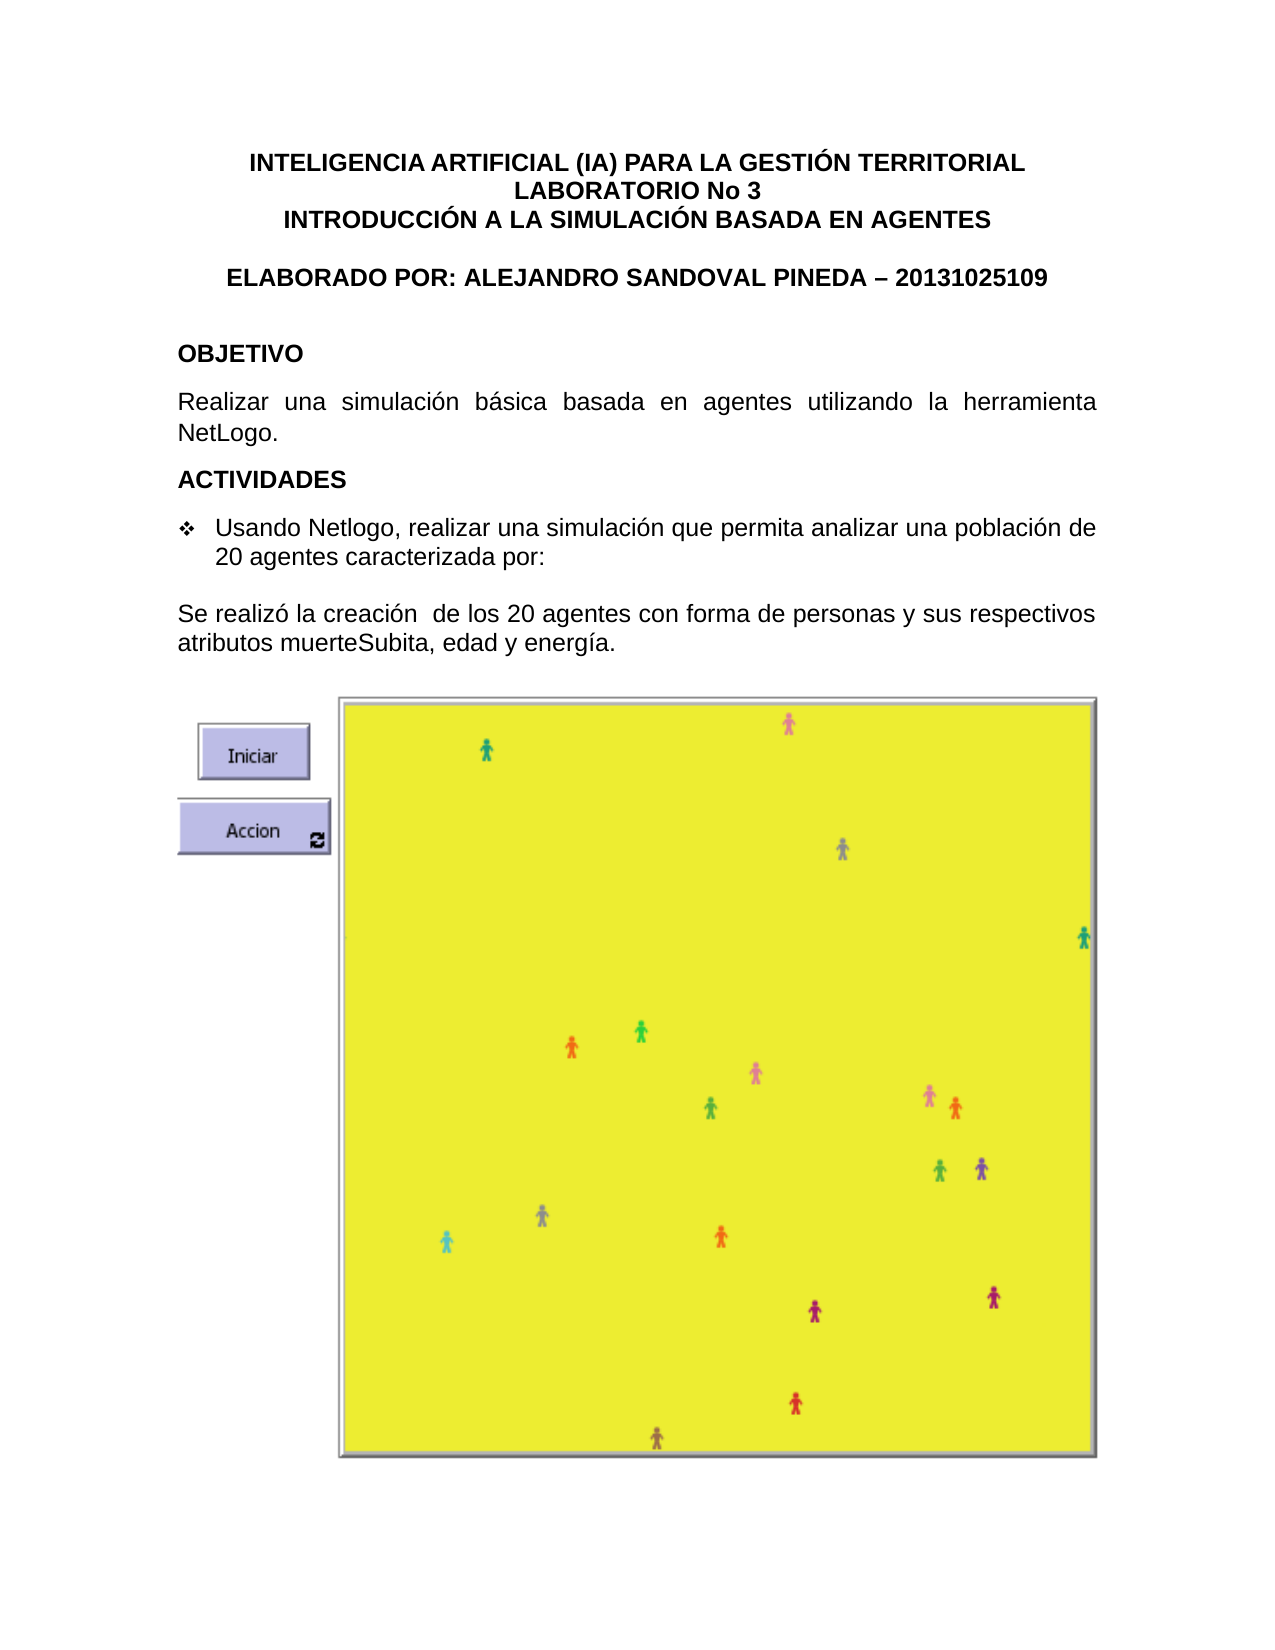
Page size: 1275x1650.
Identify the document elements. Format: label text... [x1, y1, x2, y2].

text Se realizó la creación de los 20 agentes con forma de personas y sus respectivos atributos muerteSubita, edad y energía. [177, 599, 1098, 657]
picture [177, 685, 1134, 1481]
list Usando Netlogo, realizar una simulación que permita analizar una población de 20 agentes caracterizada por: [177, 513, 1098, 571]
text OBJETIVO [177, 339, 1098, 368]
text INTELIGENCIA ARTIFICIAL (IA) PARA LA GESTIÓN TERRITORIAL [177, 148, 1098, 176]
text Realizar una simulación básica basada en agentes utilizando la herramienta NetLogo. [177, 387, 1098, 447]
text LABORATORIO No 3 [177, 176, 1098, 205]
text ACTIVIDADES [177, 466, 1098, 494]
text INTRODUCCIÓN A LA SIMULACIÓN BASADA EN AGENTES [177, 205, 1098, 234]
text ELABORADO POR: ALEJANDRO SANDOVAL PINEDA – 20131025109 [177, 263, 1098, 291]
